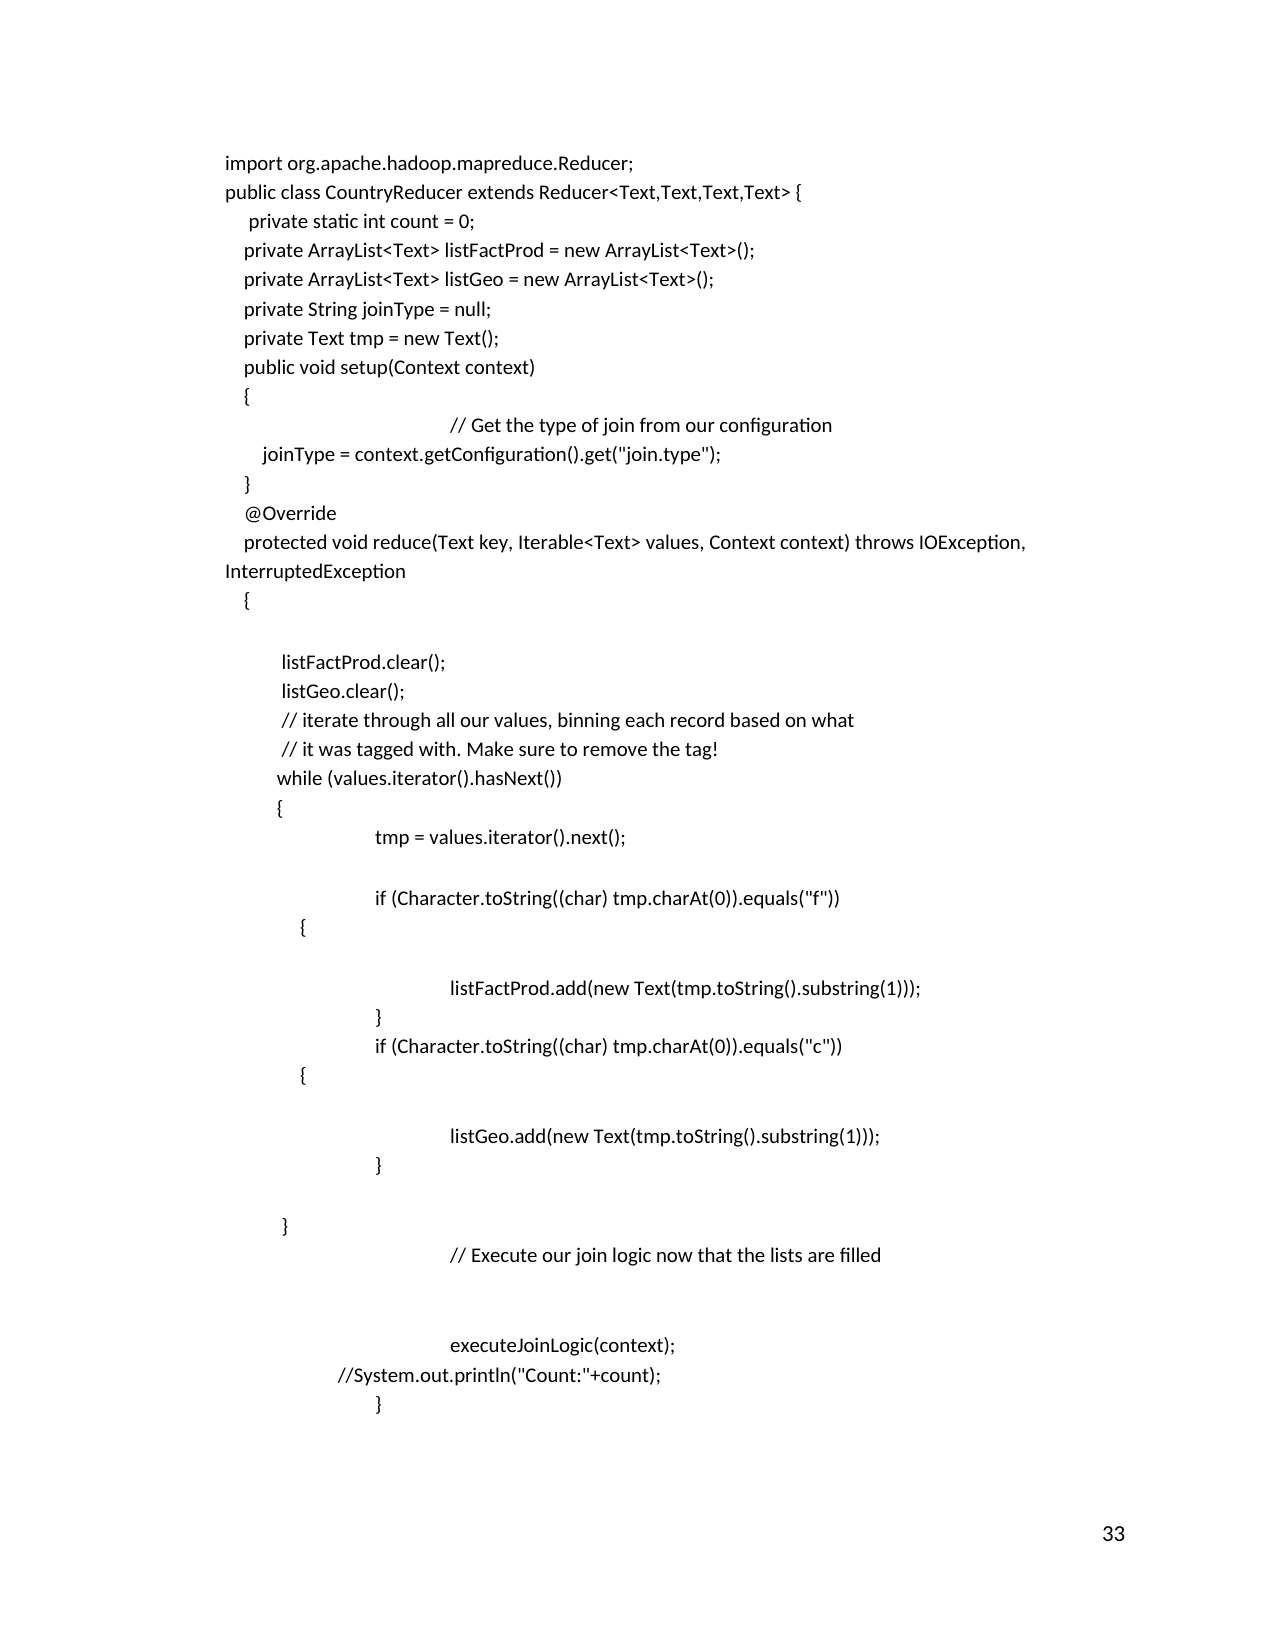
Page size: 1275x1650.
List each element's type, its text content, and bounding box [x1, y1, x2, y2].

text listFactProd.clear(); [225, 649, 1125, 674]
text { [225, 587, 1125, 613]
text @Override [225, 500, 1125, 525]
text private String joinType = null; [225, 296, 1125, 321]
text executeJoinLogic(context); [225, 1333, 1125, 1358]
text { [225, 914, 1125, 939]
text if (Character.toString((char) tmp.charAt(0)).equals("c")) [225, 1033, 1125, 1059]
text protected void reduce(Text key, Iterable<Text> values, Context context) throws IOException, InterruptedException [225, 529, 1125, 584]
text if (Character.toString((char) tmp.charAt(0)).equals("f")) [225, 885, 1125, 910]
text // it was tagged with. Make sure to remove the tag! [225, 736, 1125, 762]
text joinType = context.getConfiguration().get("join.type"); [225, 442, 1125, 467]
text { [225, 1062, 1125, 1088]
text // Get the type of join from our configuration [225, 412, 1125, 438]
text listFactProd.add(new Text(tmp.toString().substring(1))); [225, 975, 1125, 1000]
text tmp = values.iterator().next(); [225, 824, 1125, 849]
text } [225, 1213, 1125, 1239]
text private static int count = 0; [225, 208, 1125, 234]
text } [225, 471, 1125, 496]
text while (values.iterator().hasNext()) [225, 766, 1125, 791]
text // Execute our join logic now that the lists are filled [225, 1243, 1125, 1268]
text private Text tmp = new Text(); [225, 325, 1125, 350]
text //System.out.println("Count:"+count); [225, 1362, 1125, 1387]
text listGeo.clear(); [225, 678, 1125, 703]
text } [225, 1004, 1125, 1029]
text private ArrayList<Text> listGeo = new ArrayList<Text>(); [225, 267, 1125, 292]
text { [225, 383, 1125, 409]
text // iterate through all our values, binning each record based on what [225, 707, 1125, 733]
text public class CountryReducer extends Reducer<Text,Text,Text,Text> { [225, 179, 1125, 204]
text { [225, 795, 1125, 820]
text } [225, 1391, 1125, 1416]
text import org.apache.hadoop.mapreduce.Reducer; [225, 150, 1125, 175]
text } [225, 1152, 1125, 1178]
text listGeo.add(new Text(tmp.toString().substring(1))); [225, 1123, 1125, 1149]
text private ArrayList<Text> listFactProd = new ArrayList<Text>(); [225, 237, 1125, 263]
text public void setup(Context context) [225, 354, 1125, 379]
